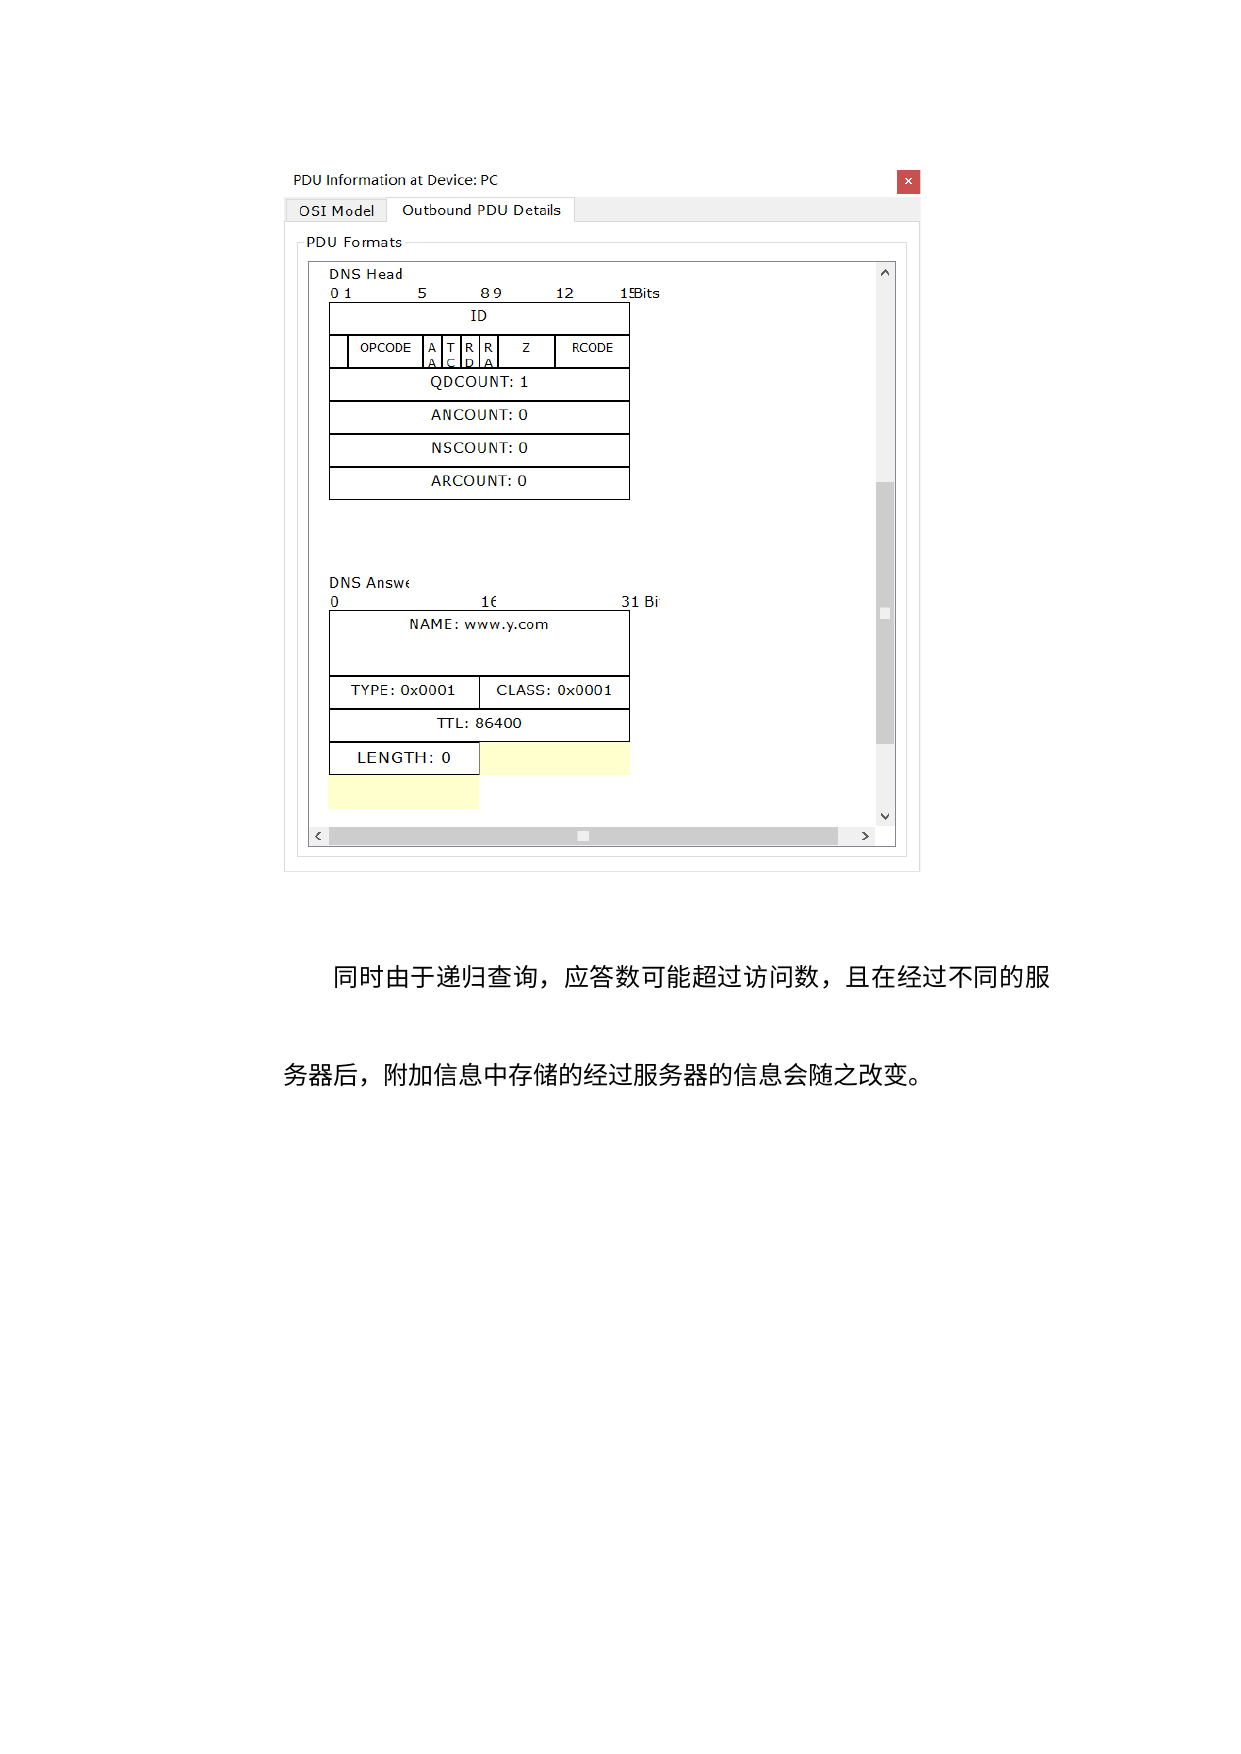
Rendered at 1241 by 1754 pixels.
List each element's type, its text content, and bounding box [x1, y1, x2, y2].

picture [284, 162, 921, 872]
list 同时由于递归查询，应答数可能超过访问数，且在经过不同的服务器后，附加信息中存储的经过服务器的信息会随之改变。 [284, 943, 1053, 1106]
